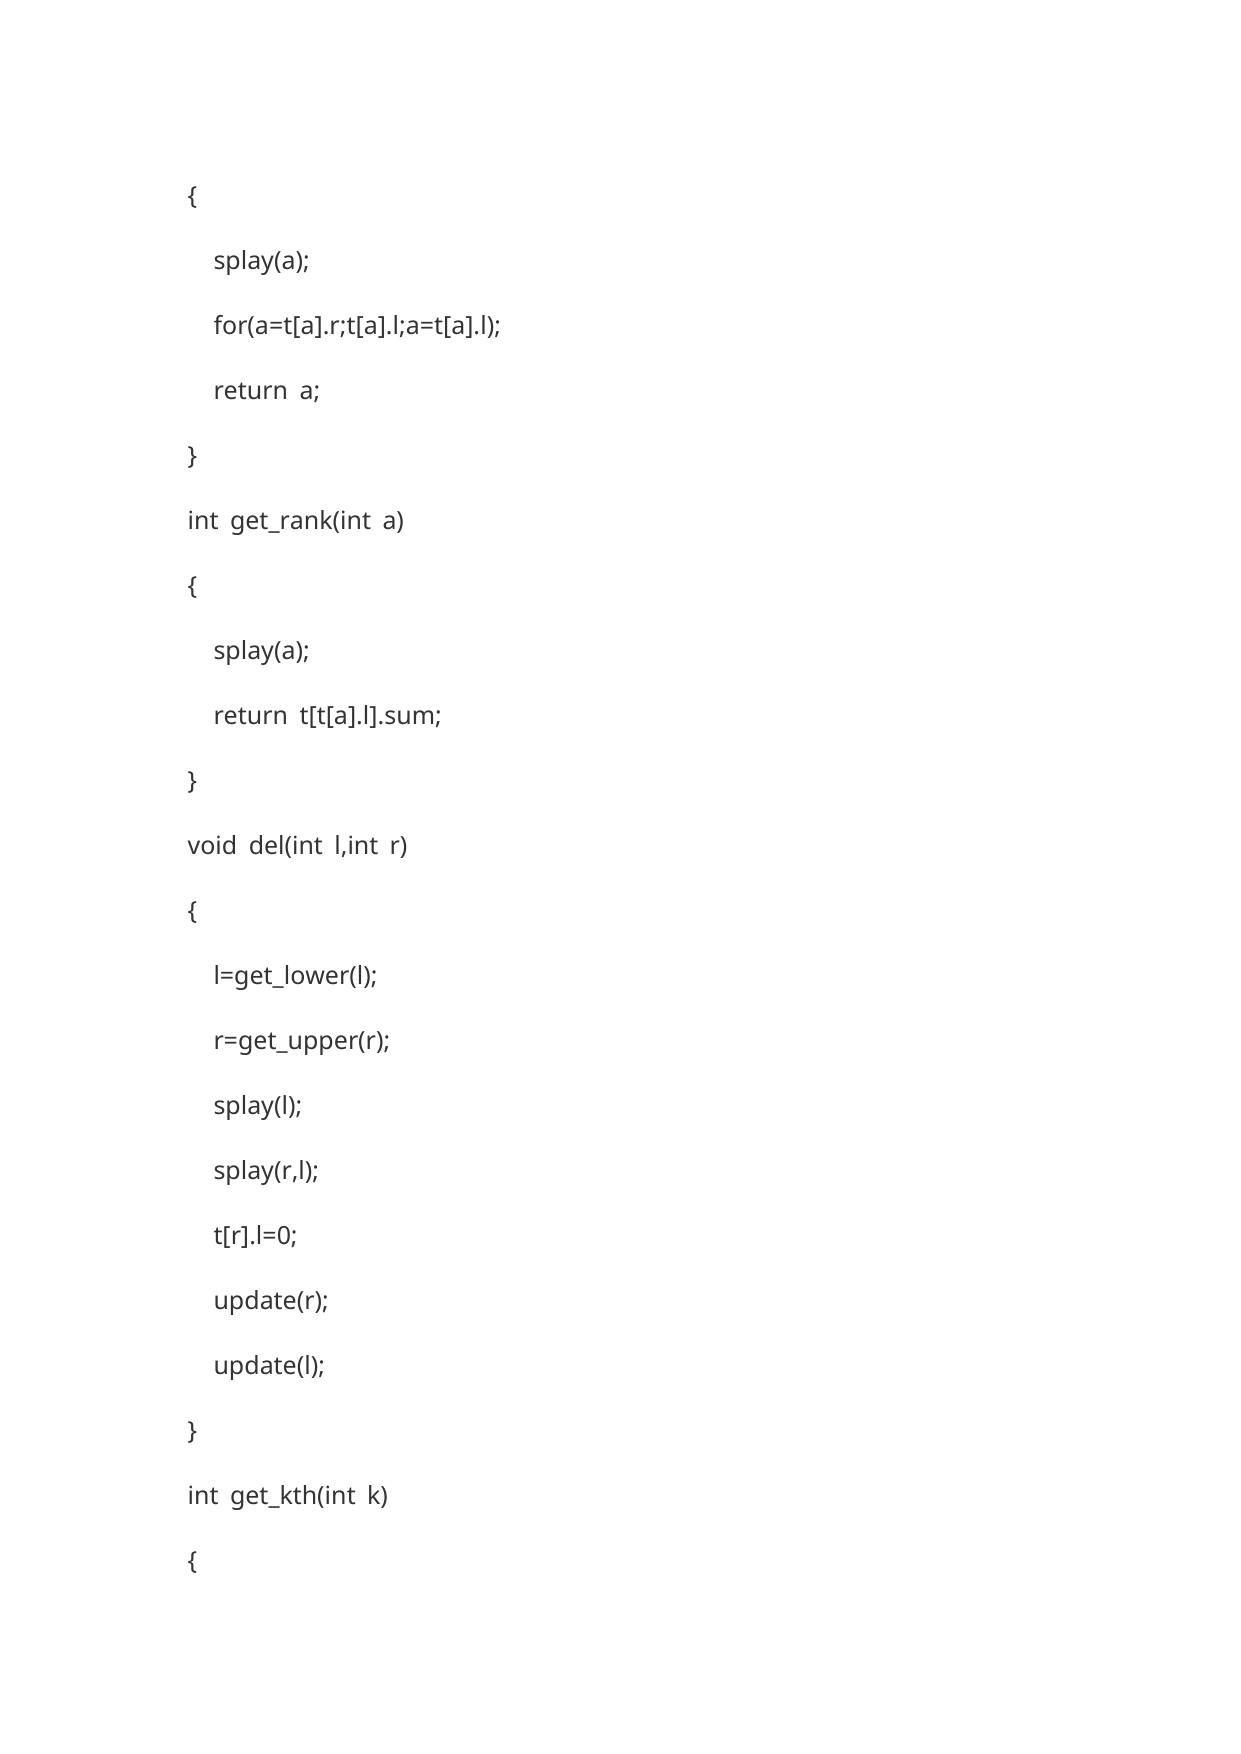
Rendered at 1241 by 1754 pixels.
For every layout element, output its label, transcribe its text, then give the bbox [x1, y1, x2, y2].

text r=get_upper(r); [187, 1007, 1053, 1072]
text splay(a); [187, 227, 1053, 292]
text } [187, 747, 1053, 812]
text return a; [187, 357, 1053, 422]
text { [187, 162, 1053, 227]
text { [187, 1527, 1053, 1592]
text l=get_lower(l); [187, 942, 1053, 1007]
text return t[t[a].l].sum; [187, 682, 1053, 747]
text { [187, 877, 1053, 942]
text splay(r,l); [187, 1137, 1053, 1202]
text splay(l); [187, 1072, 1053, 1137]
text void del(int l,int r) [187, 812, 1053, 877]
text int get_rank(int a) [187, 487, 1053, 552]
text t[r].l=0; [187, 1202, 1053, 1267]
text { [187, 552, 1053, 617]
text } [187, 422, 1053, 487]
text update(r); [187, 1267, 1053, 1332]
text update(l); [187, 1332, 1053, 1397]
text int get_kth(int k) [187, 1462, 1053, 1527]
text splay(a); [187, 617, 1053, 682]
text } [187, 1397, 1053, 1462]
text for(a=t[a].r;t[a].l;a=t[a].l); [187, 292, 1053, 357]
